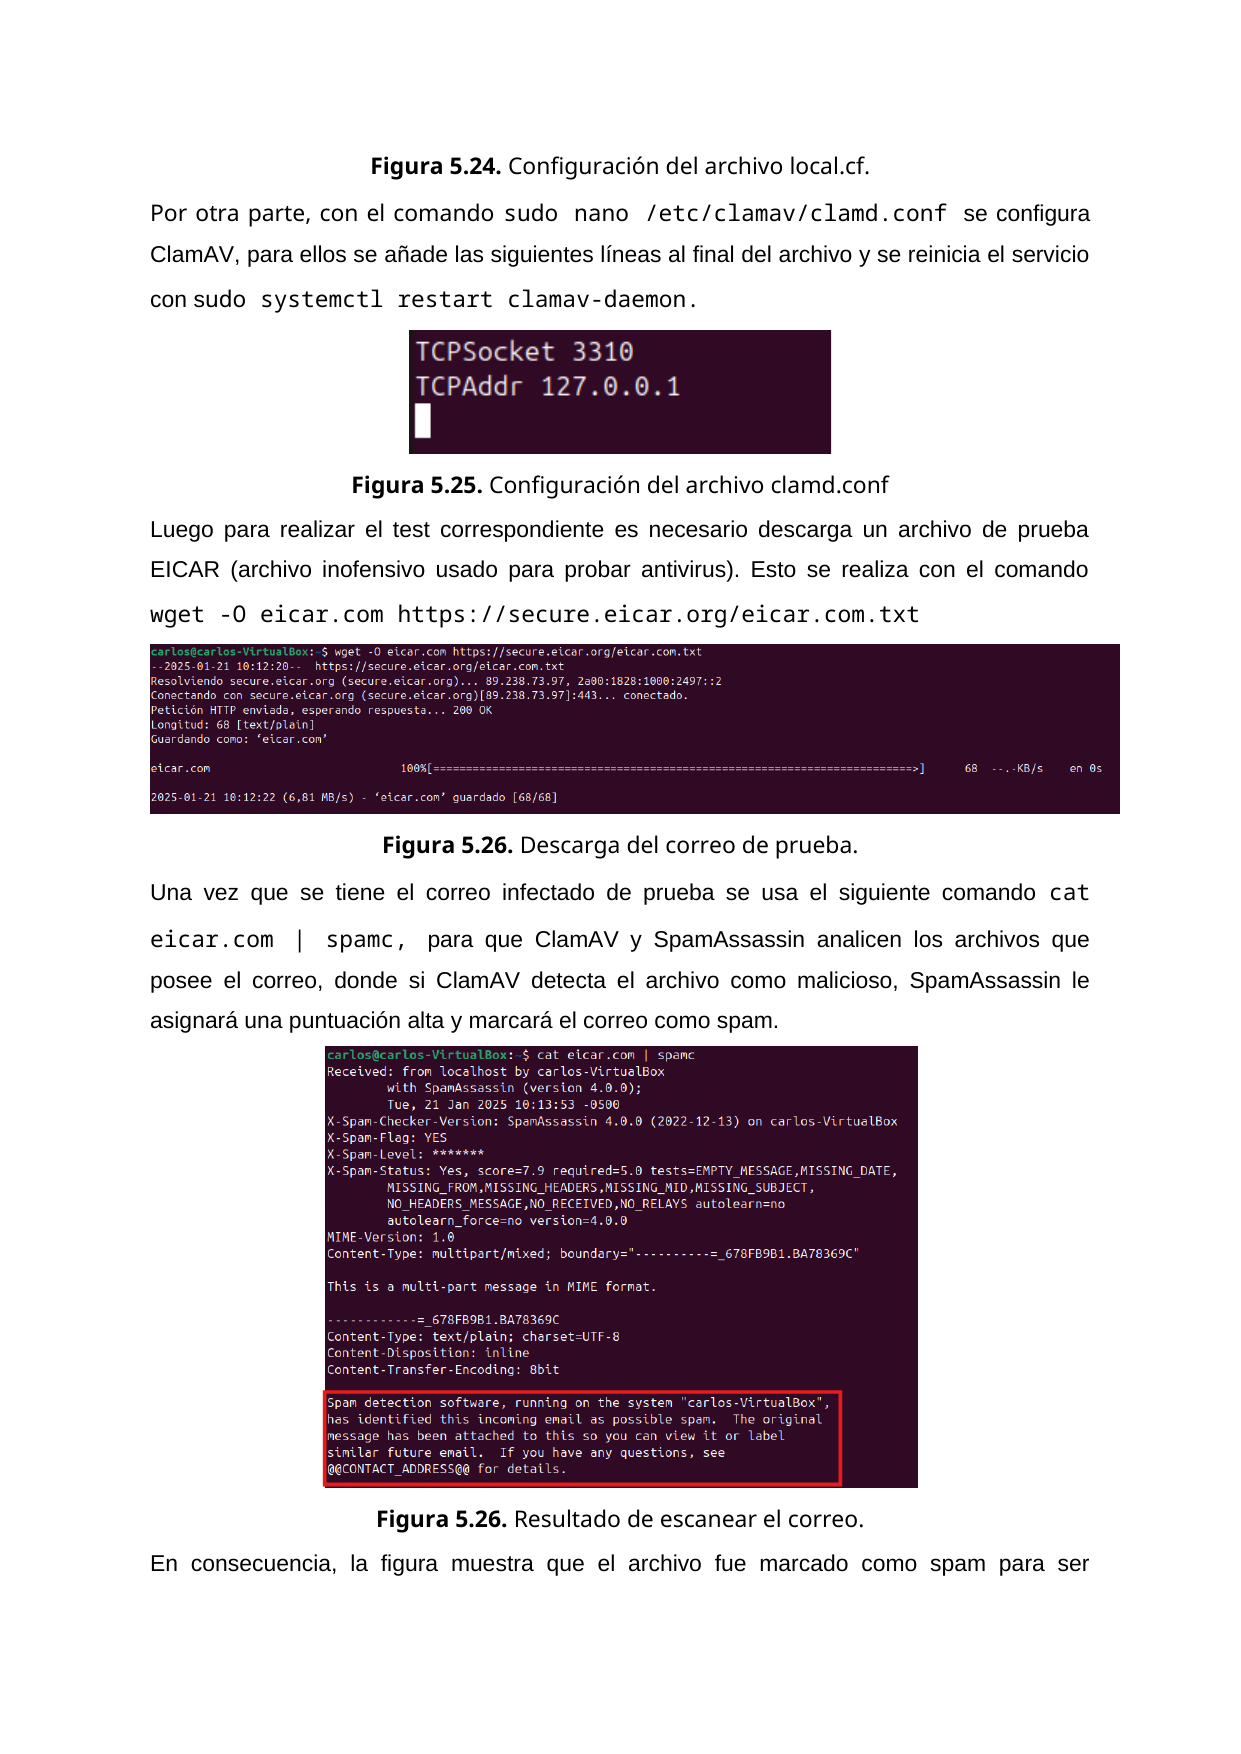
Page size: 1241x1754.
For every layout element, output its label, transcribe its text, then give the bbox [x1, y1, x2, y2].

text Figura 5.24. Configuración del archivo local.cf. [150, 150, 1090, 181]
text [150, 1550, 1090, 1576]
picture [409, 330, 832, 454]
text Figura 5.25. Configuración del archivo clamd.conf [150, 469, 1090, 501]
text Figura 5.26. Resultado de escanear el correo. [150, 1503, 1090, 1534]
picture [150, 644, 1120, 814]
text Por otra parte, con el comando sudo nano /etc/clamav/clamd.conf se configura ClamAV, para ellos se añade las siguientes líneas al final del archivo y se reinicia el servicio con sudo systemctl restart clamav-daemon. [150, 197, 1090, 314]
text Figura 5.26. Descarga del correo de prueba. [150, 829, 1090, 860]
text Una vez que se tiene el correo infectado de prueba se usa el siguiente comando cat eicar.com | spamc, para que ClamAV y SpamAssassin analicen los archivos que posee el correo, donde si ClamAV detecta el archivo como malicioso, SpamAssassin le asignará una puntuación alta y marcará el correo como spam. [150, 876, 1090, 1033]
text Luego para realizar el test correspondiente es necesario descarga un archivo de prueba EICAR (archivo inofensivo usado para probar antivirus). Esto se realiza con el comando wget -O eicar.com https://secure.eicar.org/eicar.com.txt [150, 516, 1090, 629]
picture [322, 1046, 918, 1488]
